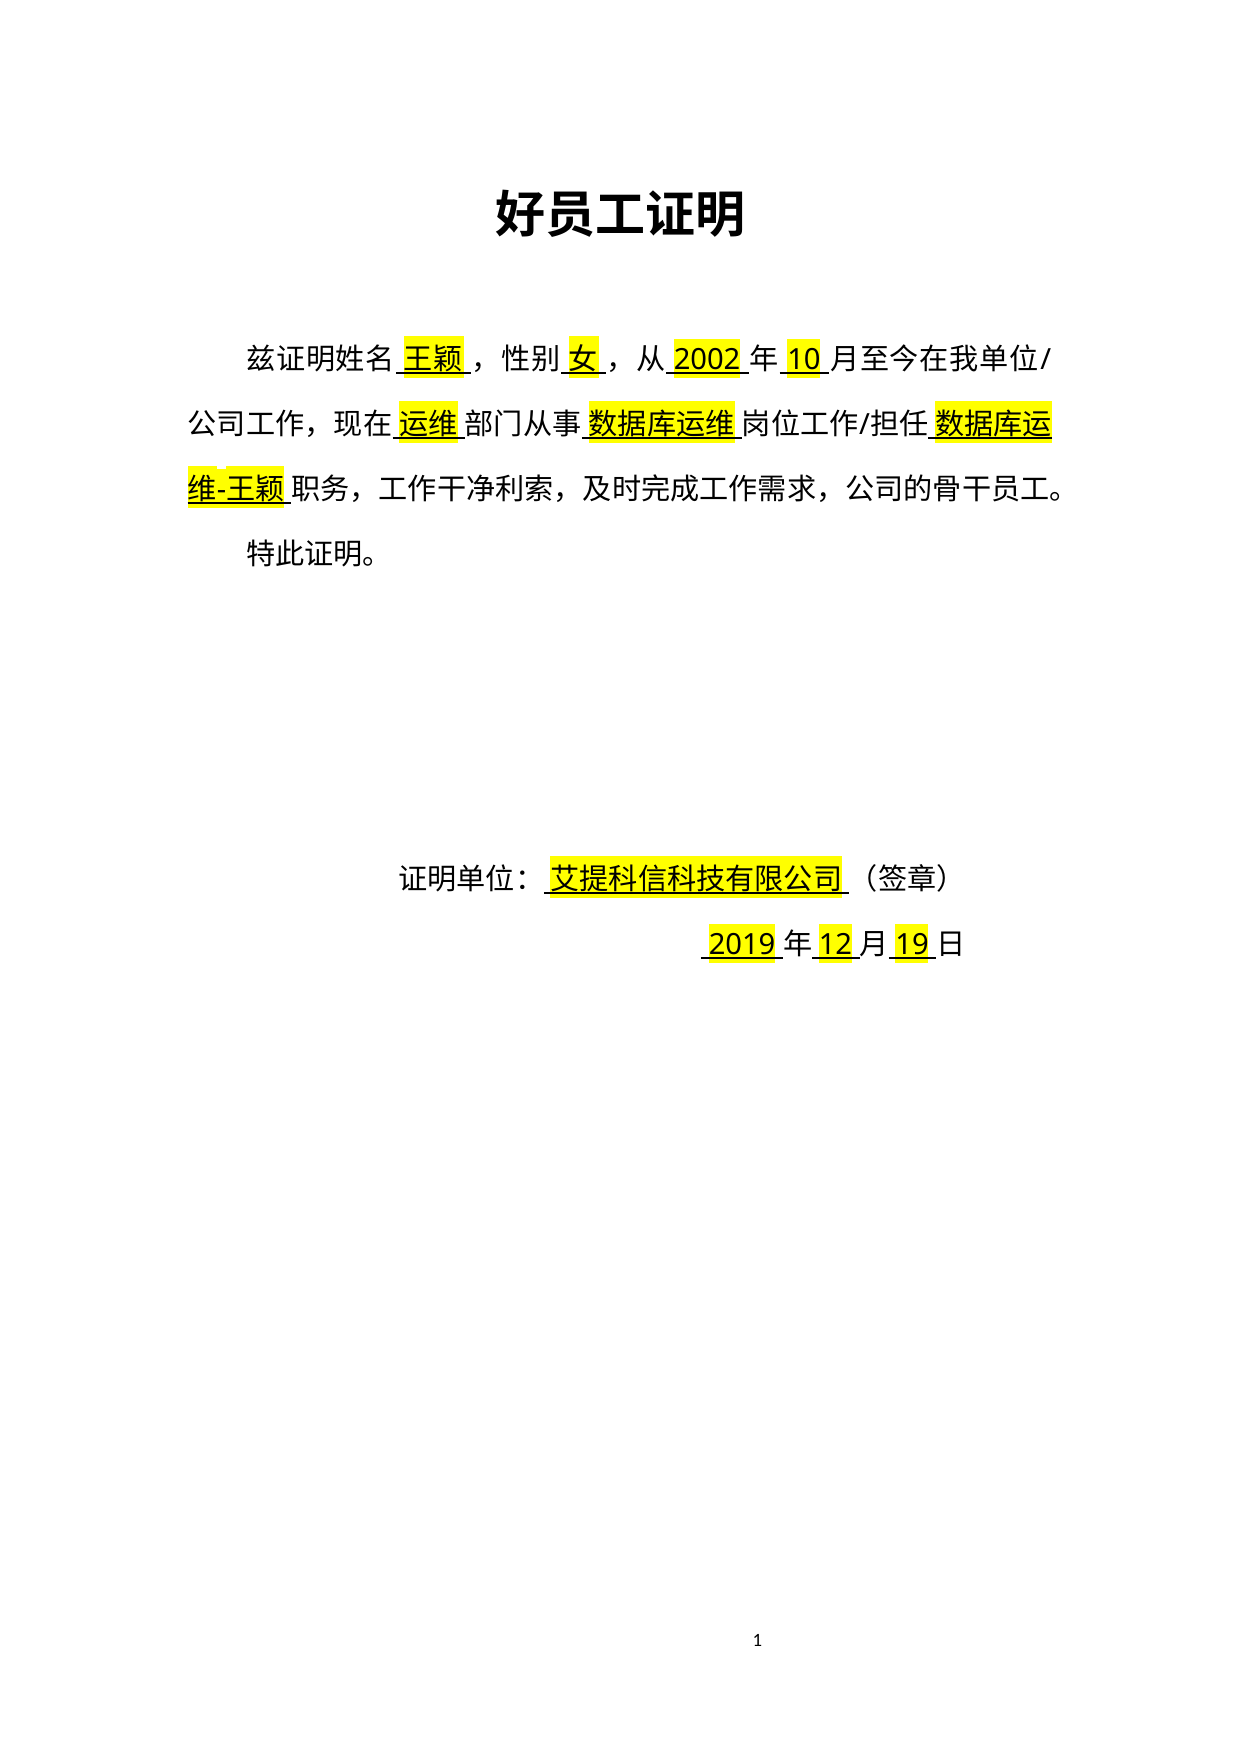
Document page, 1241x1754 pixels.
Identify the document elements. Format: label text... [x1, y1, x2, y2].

text 好员工证明 [187, 162, 1053, 259]
text 特此证明。 [187, 519, 1053, 584]
text 兹证明姓名 王颖 ，性别 女 ，从 2002 年 10 月至今在我单位/公司工作，现在 运维 部门从事 数据库运维 岗位工作/担任 数据库运维-王颖 职务，工作干净利索，及时完成工作需求，公司的骨干员工。 [187, 324, 1053, 519]
text 证明单位： 艾提科信科技有限公司 （签章） [187, 844, 965, 909]
text 2019 年 12 月 19 日 [187, 909, 965, 974]
